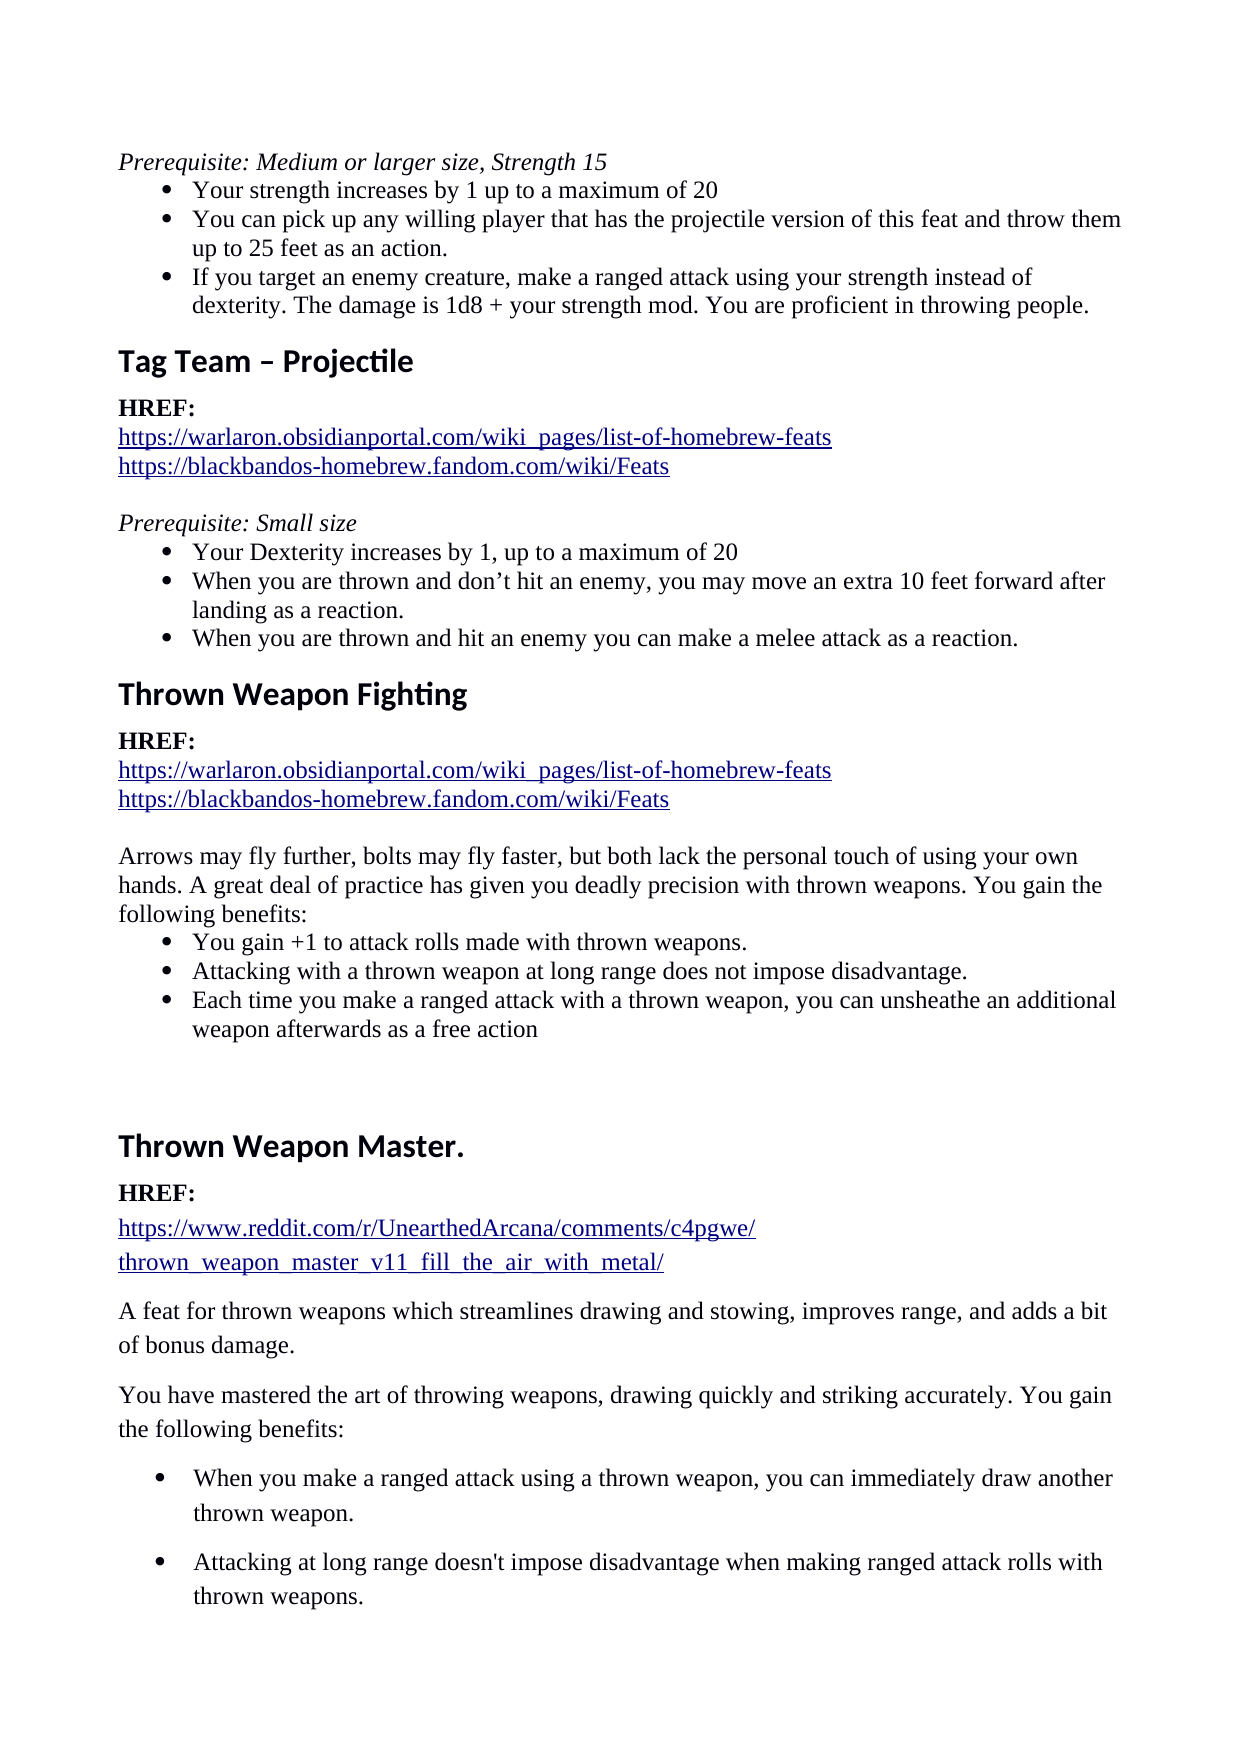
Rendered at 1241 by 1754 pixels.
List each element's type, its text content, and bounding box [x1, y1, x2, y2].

text Prerequisite: Medium or larger size, Strength 15 [118, 147, 1122, 176]
list You can pick up any willing player that has the projectile version of this feat and throw them up to 25 feet as an action. [162, 204, 1122, 262]
subtitle Tag Team – Projectile [118, 340, 1122, 381]
text Arrows may fly further, bolts may fly faster, but both lack the personal touch of using your own hands. A great deal of practice has given you deadly precision with thrown weapons. You gain the following benefits: [118, 841, 1122, 927]
list You gain +1 to attack rolls made with thrown weapons. [162, 927, 1122, 956]
list Attacking at long range doesn't impose disadvantage when making ranged attack rolls with thrown weapons. [156, 1547, 1122, 1610]
list If you target an enemy creature, make a ranged attack using your strength instead of dexterity. The damage is 1d8 + your strength mod. You are proficient in throwing people. [162, 262, 1122, 319]
text https://warlaron.obsidianportal.com/wiki_pages/list-of-homebrew-feats [118, 422, 1122, 451]
subtitle Thrown Weapon Fighting [118, 673, 1122, 714]
text https://blackbandos-homebrew.fandom.com/wiki/Feats [118, 784, 1122, 812]
text HREF: [118, 393, 1122, 422]
text HREF: [118, 1178, 1122, 1207]
list When you make a ranged attack using a thrown weapon, you can immediately draw another thrown weapon. [156, 1463, 1122, 1526]
list Your Dexterity increases by 1, up to a maximum of 20 [162, 537, 1122, 566]
list Attacking with a thrown weapon at long range does not impose disadvantage. [162, 956, 1122, 985]
text https://warlaron.obsidianportal.com/wiki_pages/list-of-homebrew-feats [118, 755, 1122, 784]
text https://blackbandos-homebrew.fandom.com/wiki/Feats [118, 451, 1122, 480]
text You have mastered the art of throwing weapons, drawing quickly and striking accurately. You gain the following benefits: [118, 1380, 1122, 1443]
list When you are thrown and don’t hit an enemy, you may move an extra 10 feet forward after landing as a reaction. [162, 566, 1122, 623]
text A feat for thrown weapons which streamlines drawing and stowing, improves range, and adds a bit of bonus damage. [118, 1296, 1122, 1359]
list When you are thrown and hit an enemy you can make a melee attack as a reaction. [162, 623, 1122, 652]
list Your strength increases by 1 up to a maximum of 20 [162, 176, 1122, 204]
list Each time you make a ranged attack with a thrown weapon, you can unsheathe an additional weapon afterwards as a free action [162, 985, 1122, 1042]
text https://www.reddit.com/r/UnearthedArcana/comments/c4pgwe/thrown_weapon_master_v11_fill_the_air_with_metal/ [118, 1213, 1122, 1276]
text HREF: [118, 726, 1122, 755]
subtitle Thrown Weapon Master. [118, 1125, 1122, 1166]
text Prerequisite: Small size [118, 508, 1122, 537]
